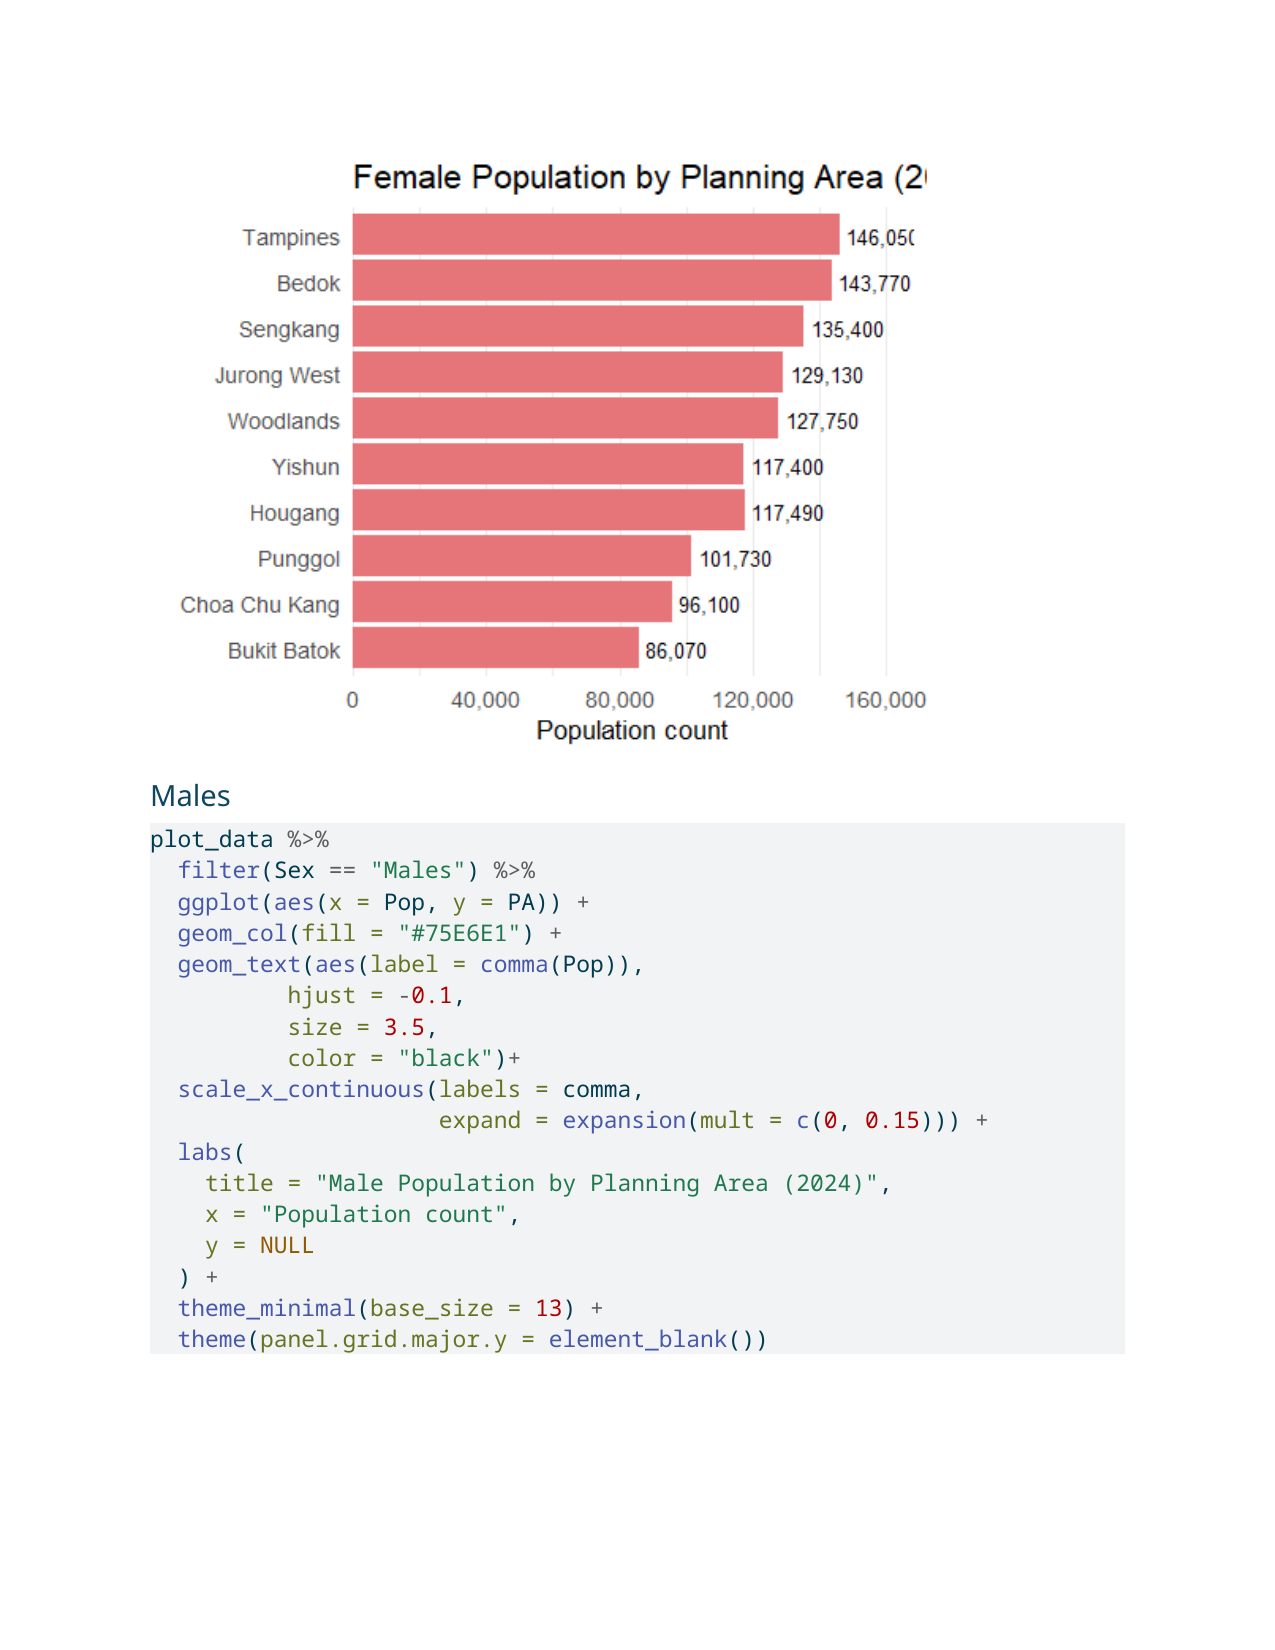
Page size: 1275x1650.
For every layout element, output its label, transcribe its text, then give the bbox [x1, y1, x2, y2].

picture [168, 150, 927, 757]
subtitle Males [150, 775, 1125, 815]
text plot_data %>% filter(Sex == "Males") %>% ggplot(aes(x = Pop, y = PA)) + geom_col(fill = "#75E6E1") + geom_text(aes(label = comma(Pop)), hjust = -0.1, size = 3.5, color = "black")+ scale_x_continuous(labels = comma, expand = expansion(mult = c(0, 0.15))) + labs( title = "Male Population by Planning Area (2024)", x = "Population count", y = NULL ) + theme_minimal(base_size = 13) + theme(panel.grid.major.y = element_blank()) [219, 823, 1125, 1354]
